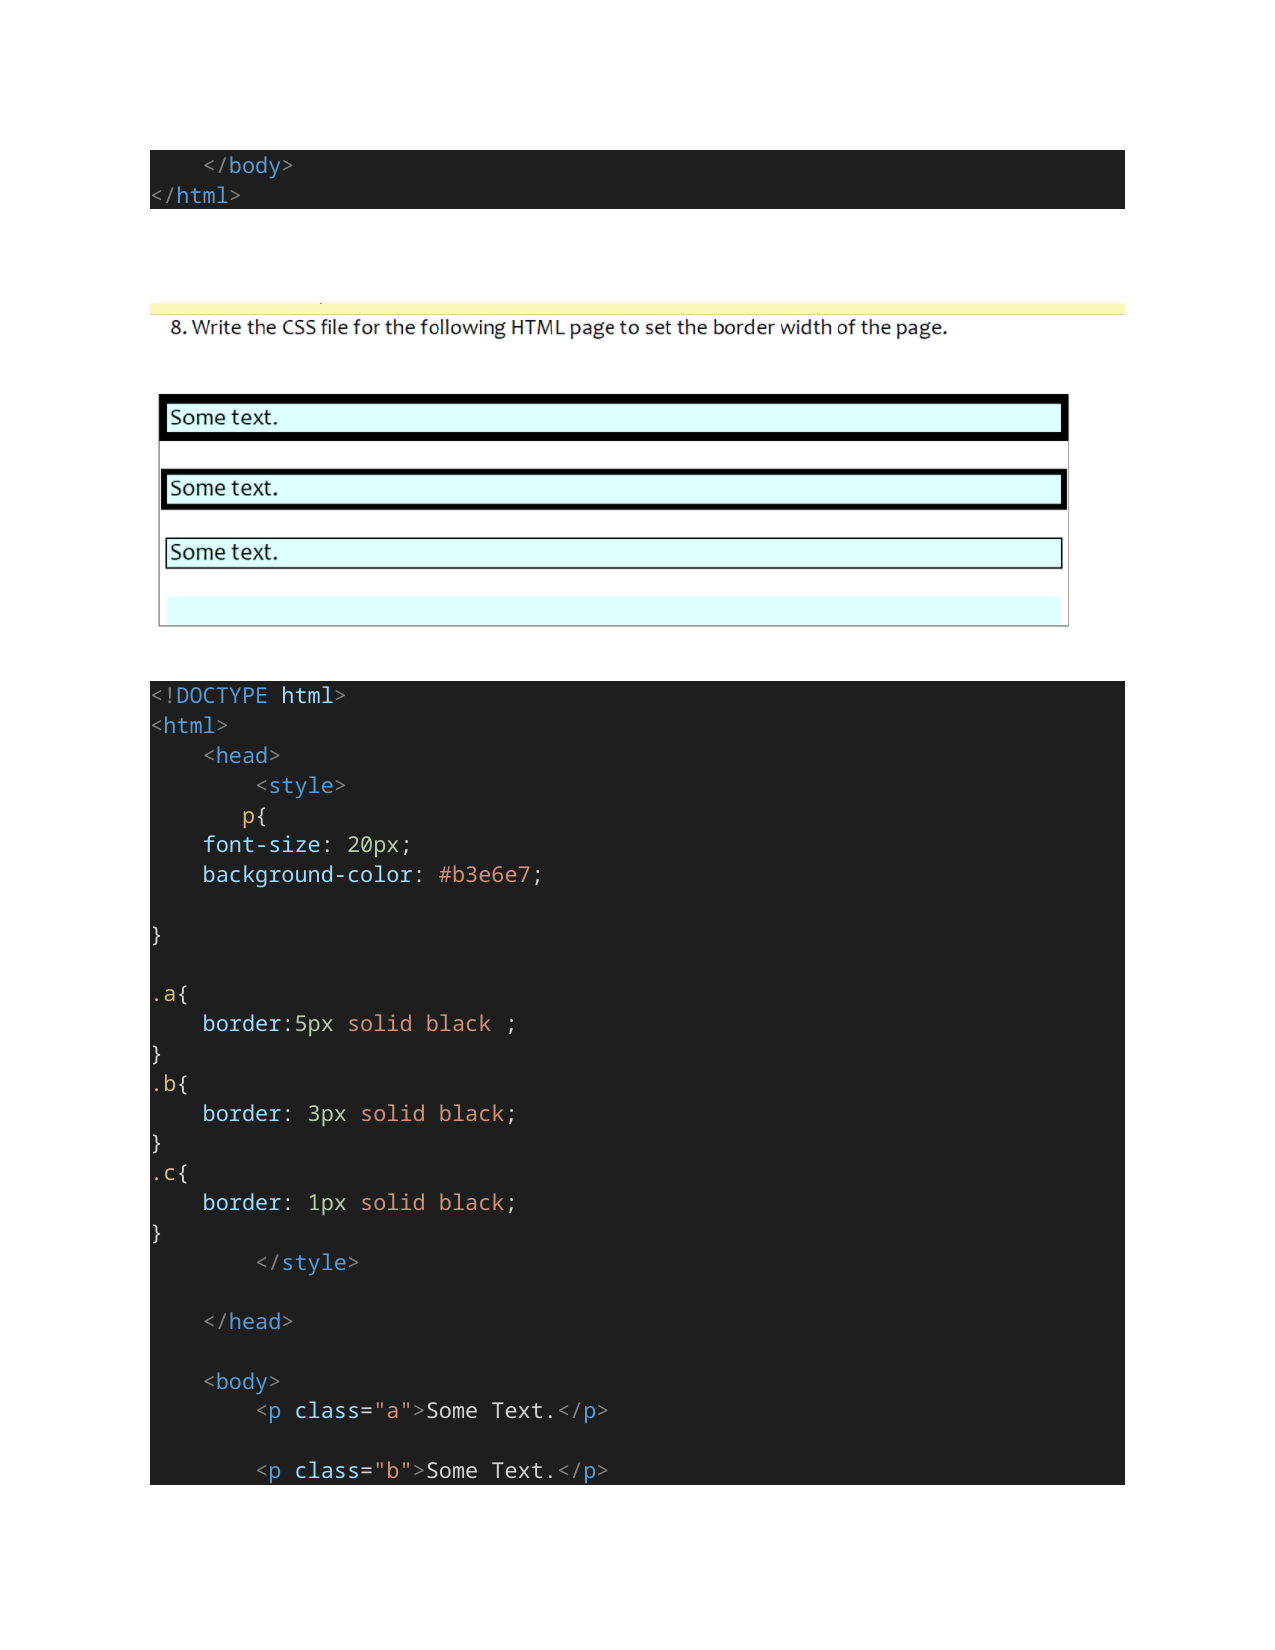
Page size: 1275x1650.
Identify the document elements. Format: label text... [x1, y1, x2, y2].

text </style> [150, 1247, 1125, 1276]
text <body> [150, 1366, 1125, 1396]
text } [150, 1038, 1125, 1068]
text border: 1px solid black; [150, 1187, 1125, 1217]
text } [150, 1217, 1125, 1247]
text <head> [150, 740, 1125, 770]
text <html> [150, 710, 1125, 740]
text font-size: 20px; [150, 829, 1125, 859]
text </html> [150, 180, 1125, 209]
text <p class="a">Some Text.</p> [150, 1396, 1125, 1425]
text border: 3px solid black; [150, 1098, 1125, 1127]
text </body> [150, 150, 1125, 180]
text p{ [150, 800, 1125, 829]
text } [150, 1127, 1125, 1157]
text <!DOCTYPE html> [150, 681, 1125, 710]
text .a{ [150, 978, 1125, 1008]
text <p class="b">Some Text.</p> [150, 1455, 1125, 1485]
text .c{ [150, 1157, 1125, 1187]
text background-color: #b3e6e7; [150, 859, 1125, 889]
text </head> [150, 1306, 1125, 1336]
text border:5px solid black ; [150, 1008, 1125, 1038]
text .b{ [150, 1068, 1125, 1098]
picture [150, 303, 1125, 662]
text } [150, 919, 1125, 949]
text <style> [150, 770, 1125, 800]
